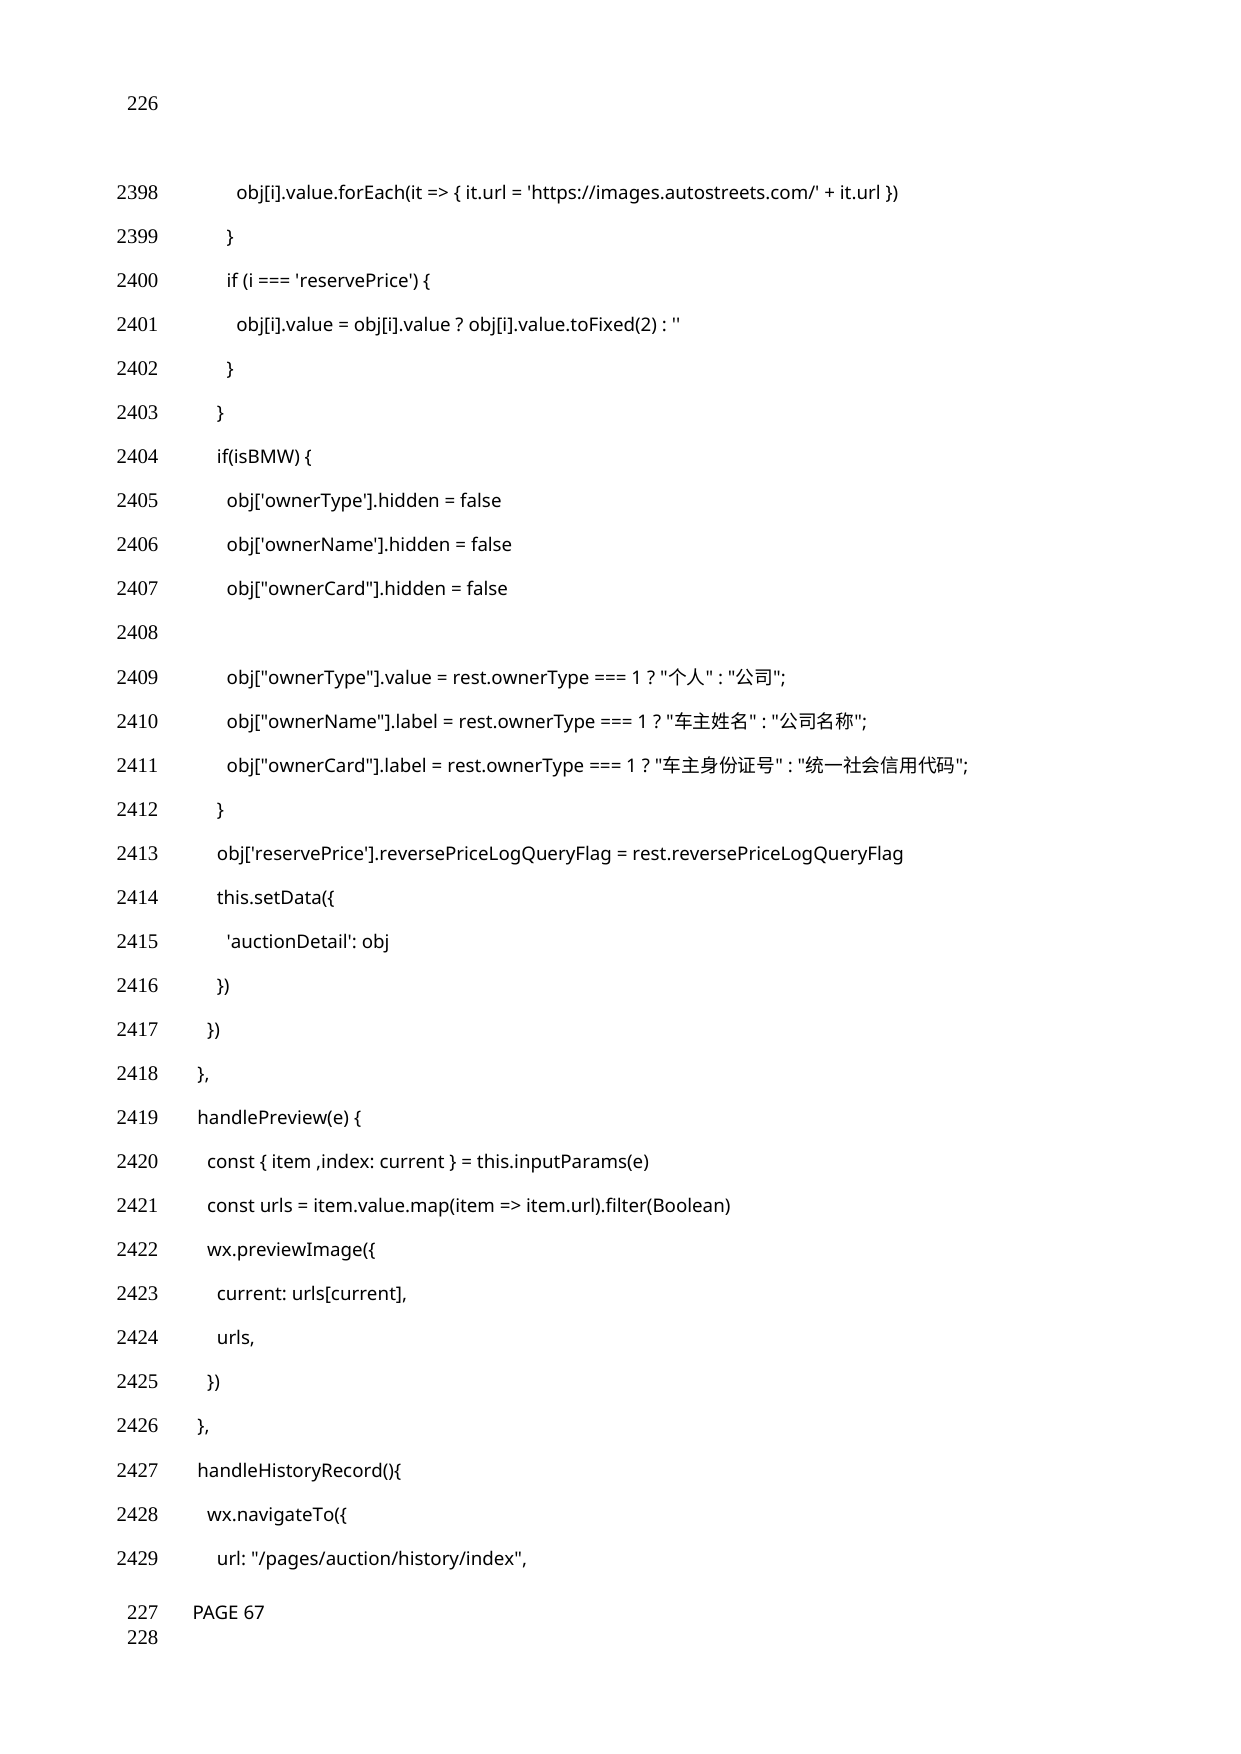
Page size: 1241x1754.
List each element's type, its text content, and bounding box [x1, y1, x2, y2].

text } [187, 214, 1053, 258]
text }) [187, 1007, 1053, 1051]
text obj[i].value = obj[i].value ? obj[i].value.toFixed(2) : '' [187, 302, 1053, 346]
text } [187, 390, 1053, 434]
text }, [187, 1403, 1053, 1448]
text obj[i].value.forEach(it => { it.url = 'https://images.autostreets.com/' + it.url }) [187, 170, 1053, 214]
text obj['ownerName'].hidden = false [187, 522, 1053, 566]
text urls, [187, 1315, 1053, 1359]
text current: urls[current], [187, 1271, 1053, 1315]
text wx.previewImage({ [187, 1227, 1053, 1271]
text const urls = item.value.map(item => item.url).filter(Boolean) [187, 1183, 1053, 1227]
text obj["ownerType"].value = rest.ownerType === 1 ? "个人" : "公司"; [187, 654, 1053, 698]
text if(isBMW) { [187, 434, 1053, 478]
text if (i === 'reservePrice') { [187, 258, 1053, 302]
text url: "/pages/auction/history/index", [187, 1536, 1053, 1580]
text handlePreview(e) { [187, 1095, 1053, 1139]
text handleHistoryRecord(){ [187, 1448, 1053, 1492]
text } [187, 787, 1053, 831]
text this.setData({ [187, 875, 1053, 919]
text obj["ownerCard"].hidden = false [187, 566, 1053, 610]
text }, [187, 1051, 1053, 1095]
text obj['ownerType'].hidden = false [187, 478, 1053, 522]
text obj["ownerName"].label = rest.ownerType === 1 ? "车主姓名" : "公司名称"; [187, 698, 1053, 743]
text }) [187, 963, 1053, 1007]
text obj['reservePrice'].reversePriceLogQueryFlag = rest.reversePriceLogQueryFlag [187, 831, 1053, 875]
text const { item ,index: current } = this.inputParams(e) [187, 1139, 1053, 1183]
text obj["ownerCard"].label = rest.ownerType === 1 ? "车主身份证号" : "统一社会信用代码"; [187, 743, 1053, 787]
text } [187, 346, 1053, 390]
text 'auctionDetail': obj [187, 919, 1053, 963]
text }) [187, 1359, 1053, 1403]
text wx.navigateTo({ [187, 1492, 1053, 1536]
